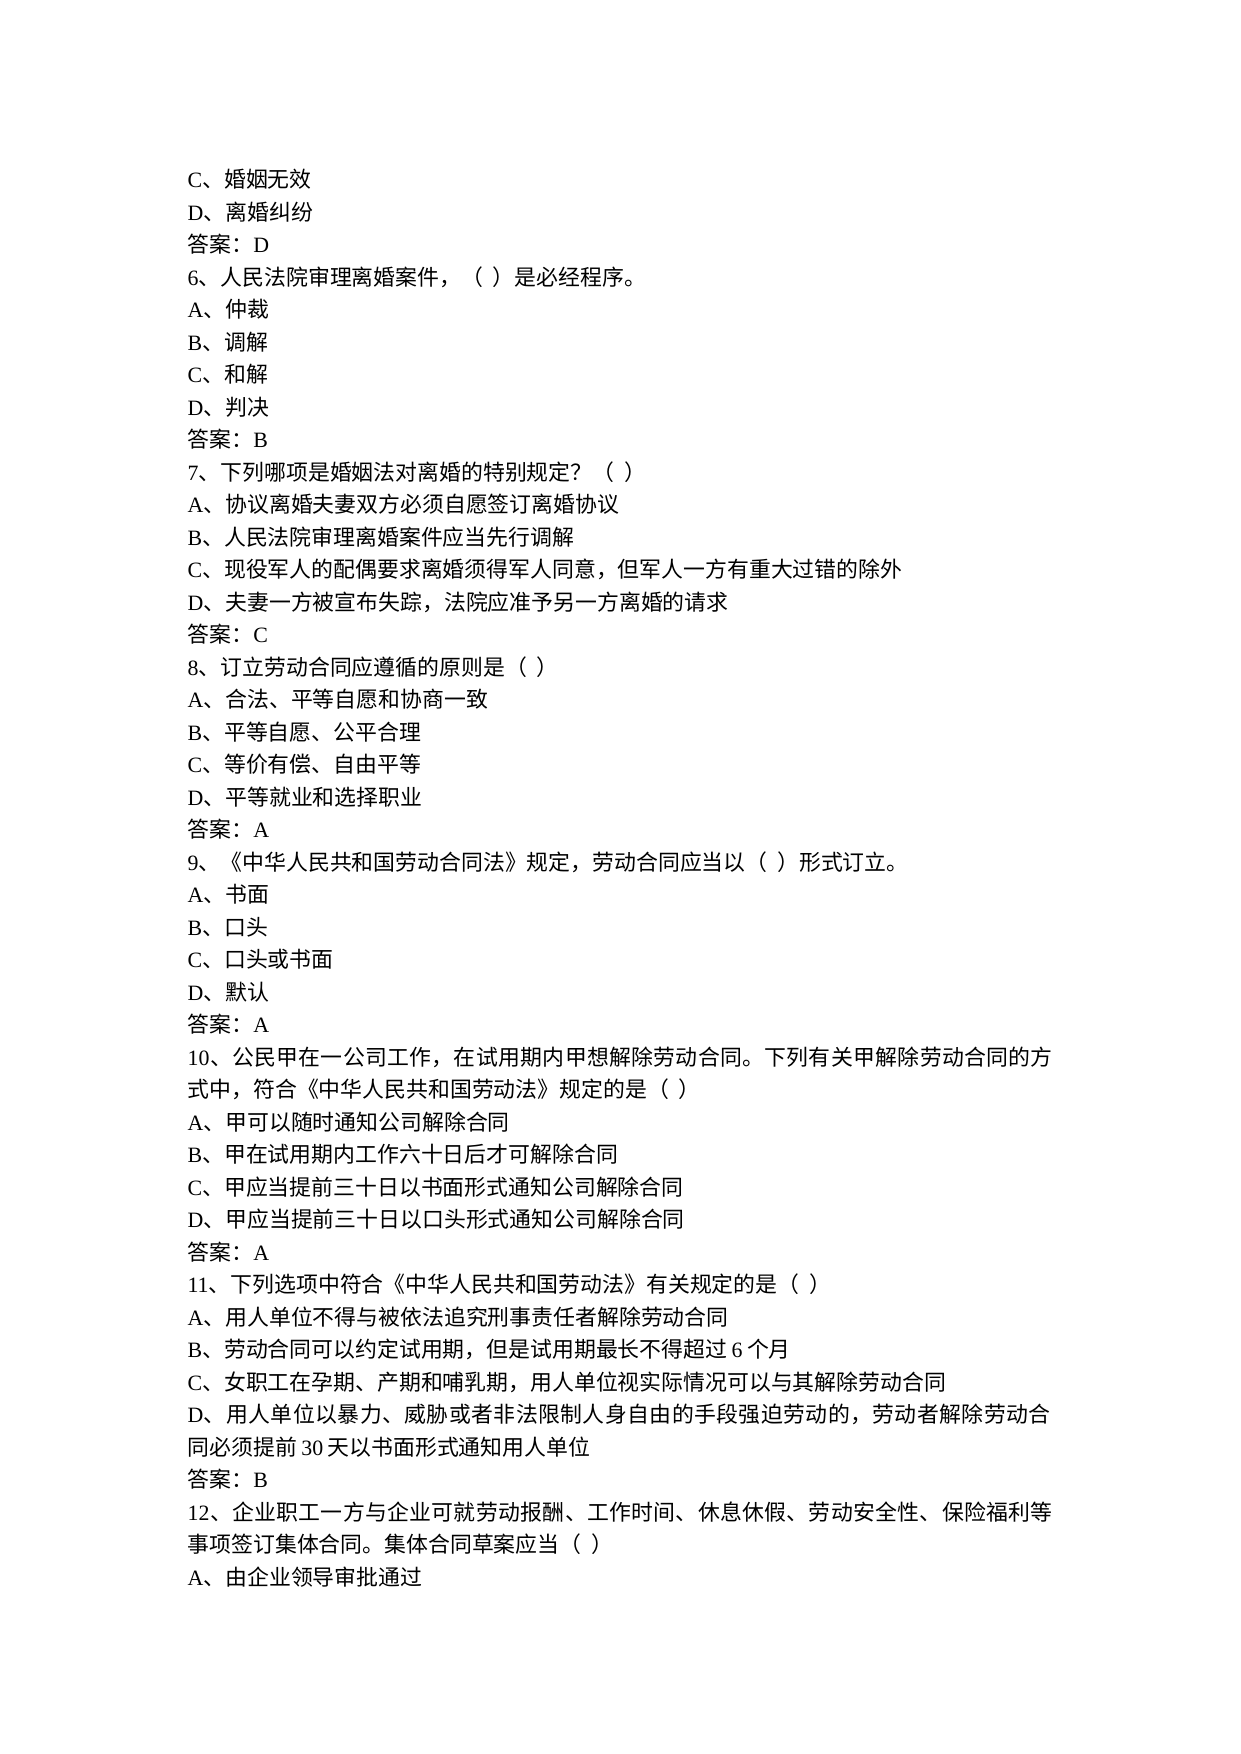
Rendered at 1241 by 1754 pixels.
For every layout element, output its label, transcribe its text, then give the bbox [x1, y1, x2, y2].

text C、婚姻无效 [187, 162, 1053, 194]
text D、离婚纠纷 [187, 194, 1053, 227]
text D、用人单位以暴力、威胁或者非法限制人身自由的手段强迫劳动的，劳动者解除劳动合同必须提前30天以书面形式通知用人单位 [187, 1397, 1053, 1462]
text 答案：A [187, 1234, 1053, 1267]
text D、平等就业和选择职业 [187, 779, 1053, 812]
text B、口头 [187, 909, 1053, 942]
text A、书面 [187, 877, 1053, 909]
text 11、下列选项中符合《中华人民共和国劳动法》有关规定的是（ ） [187, 1267, 1053, 1299]
text B、甲在试用期内工作六十日后才可解除合同 [187, 1137, 1053, 1169]
text 6、人民法院审理离婚案件，（ ）是必经程序。 [187, 259, 1053, 292]
text 10、公民甲在一公司工作，在试用期内甲想解除劳动合同。下列有关甲解除劳动合同的方式中，符合《中华人民共和国劳动法》规定的是（ ） [187, 1039, 1053, 1104]
text D、甲应当提前三十日以口头形式通知公司解除合同 [187, 1202, 1053, 1234]
text B、人民法院审理离婚案件应当先行调解 [187, 519, 1053, 552]
text C、等价有偿、自由平等 [187, 747, 1053, 779]
text C、和解 [187, 357, 1053, 389]
text C、现役军人的配偶要求离婚须得军人同意，但军人一方有重大过错的除外 [187, 552, 1053, 584]
text 12、企业职工一方与企业可就劳动报酬、工作时间、休息休假、劳动安全性、保险福利等事项签订集体合同。集体合同草案应当（ ） [187, 1494, 1053, 1559]
text 答案：A [187, 1007, 1053, 1039]
text 答案：C [187, 617, 1053, 649]
text 答案：A [187, 812, 1053, 844]
text C、女职工在孕期、产期和哺乳期，用人单位视实际情况可以与其解除劳动合同 [187, 1364, 1053, 1397]
text 答案：B [187, 1462, 1053, 1494]
text C、口头或书面 [187, 942, 1053, 974]
text C、甲应当提前三十日以书面形式通知公司解除合同 [187, 1169, 1053, 1202]
text A、用人单位不得与被依法追究刑事责任者解除劳动合同 [187, 1299, 1053, 1332]
text D、默认 [187, 974, 1053, 1007]
text A、由企业领导审批通过 [187, 1559, 1053, 1592]
text 7、下列哪项是婚姻法对离婚的特别规定？（ ） [187, 454, 1053, 487]
text B、平等自愿、公平合理 [187, 714, 1053, 747]
text 答案：D [187, 227, 1053, 259]
text A、合法、平等自愿和协商一致 [187, 682, 1053, 714]
text 答案：B [187, 422, 1053, 454]
text A、甲可以随时通知公司解除合同 [187, 1104, 1053, 1137]
text A、仲裁 [187, 292, 1053, 324]
text 8、订立劳动合同应遵循的原则是（ ） [187, 649, 1053, 682]
text A、协议离婚夫妻双方必须自愿签订离婚协议 [187, 487, 1053, 519]
text D、夫妻一方被宣布失踪，法院应准予另一方离婚的请求 [187, 584, 1053, 617]
text B、调解 [187, 324, 1053, 357]
text 9、《中华人民共和国劳动合同法》规定，劳动合同应当以（ ）形式订立。 [187, 844, 1053, 877]
text D、判决 [187, 389, 1053, 422]
text B、劳动合同可以约定试用期，但是试用期最长不得超过6个月 [187, 1332, 1053, 1364]
